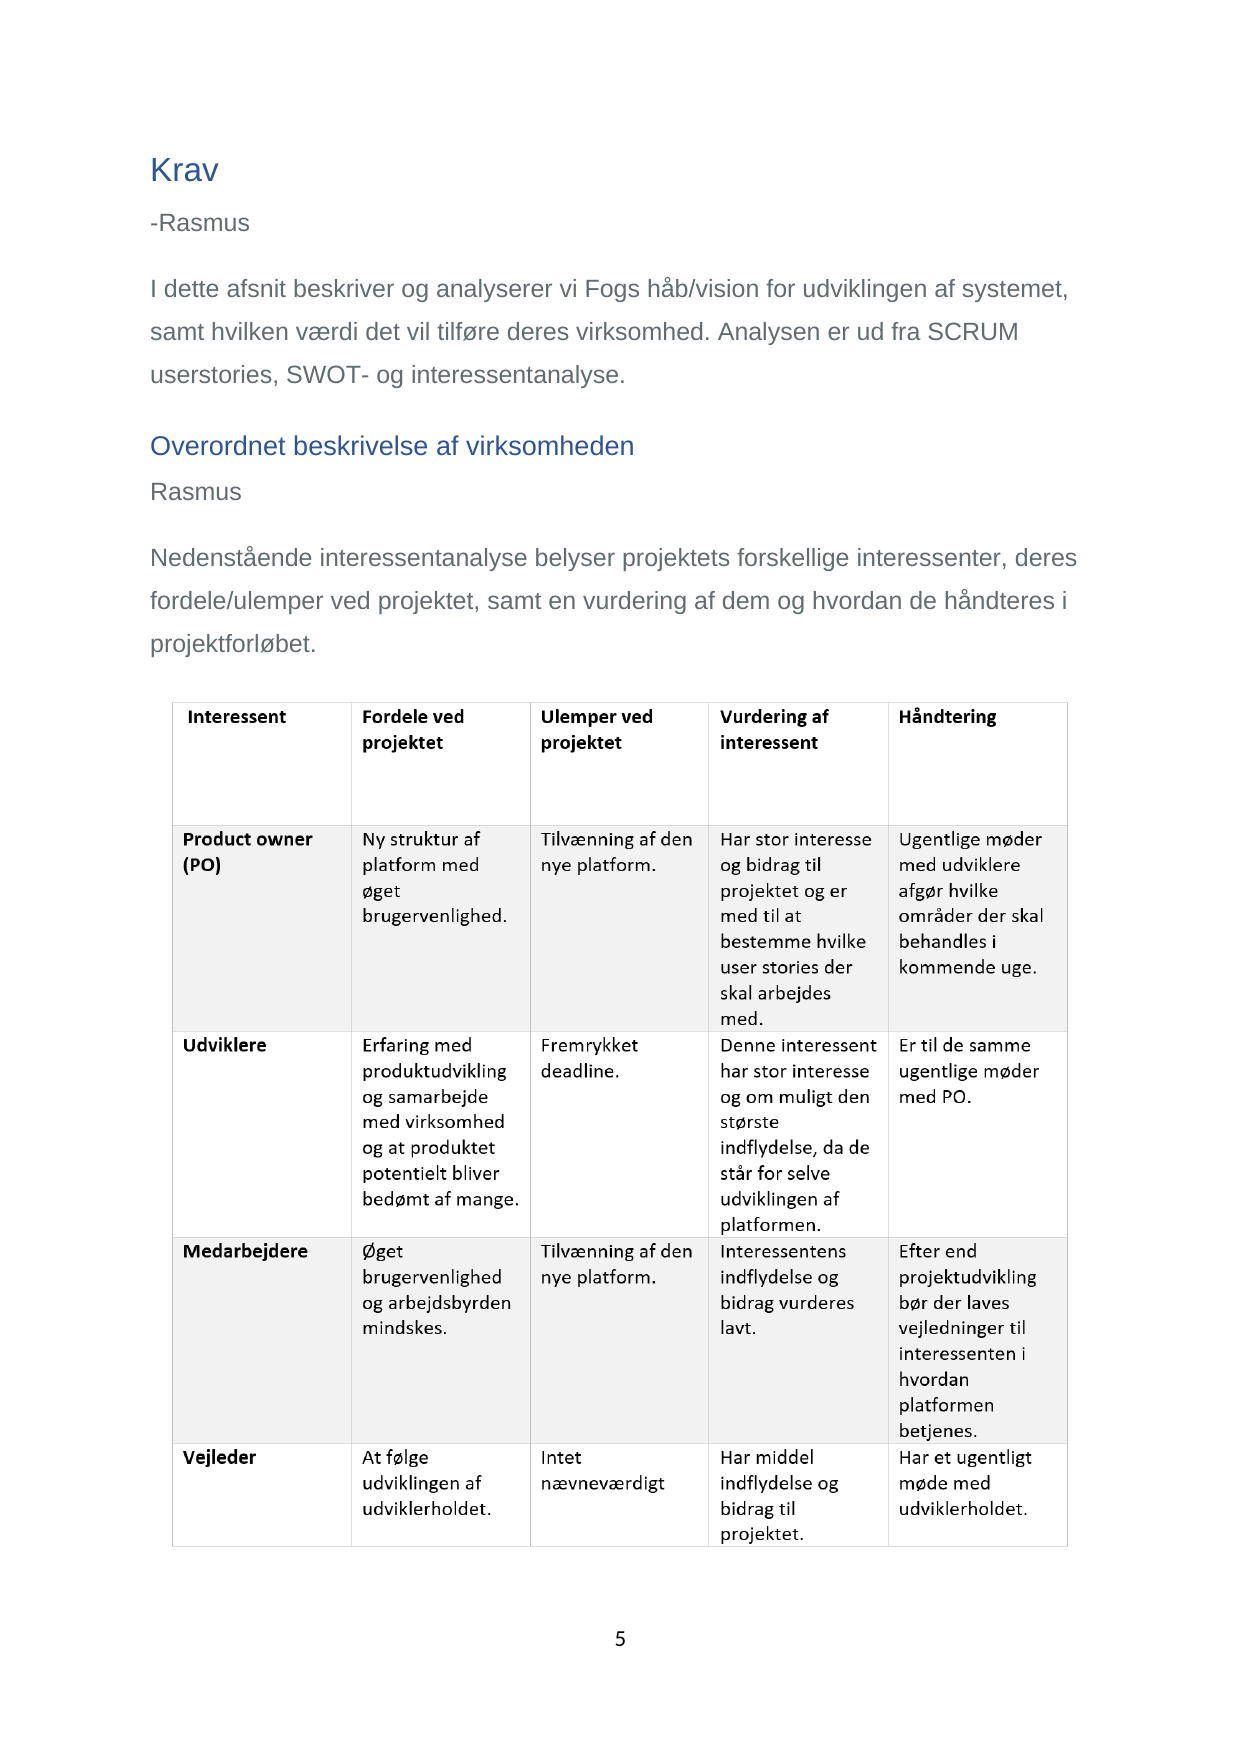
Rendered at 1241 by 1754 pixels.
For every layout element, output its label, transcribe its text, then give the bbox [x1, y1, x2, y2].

text -Rasmus [150, 208, 1090, 236]
subtitle Krav [150, 150, 1090, 188]
text Rasmus [150, 477, 1090, 506]
text I dette afsnit beskriver og analyserer vi Fogs håb/vision for udviklingen af systemet, samt hvilken værdi det vil tilføre deres virksomhed. Analysen er ud fra SCRUM userstories, SWOT- og interessentanalyse. [150, 274, 1090, 389]
picture [167, 695, 1074, 1552]
subtitle Overordnet beskrivelse af virksomheden [150, 430, 1090, 461]
text Nedenstående interessentanalyse belyser projektets forskellige interessenter, deres fordele/ulemper ved projektet, samt en vurdering af dem og hvordan de håndteres i projektforløbet. [150, 543, 1090, 658]
